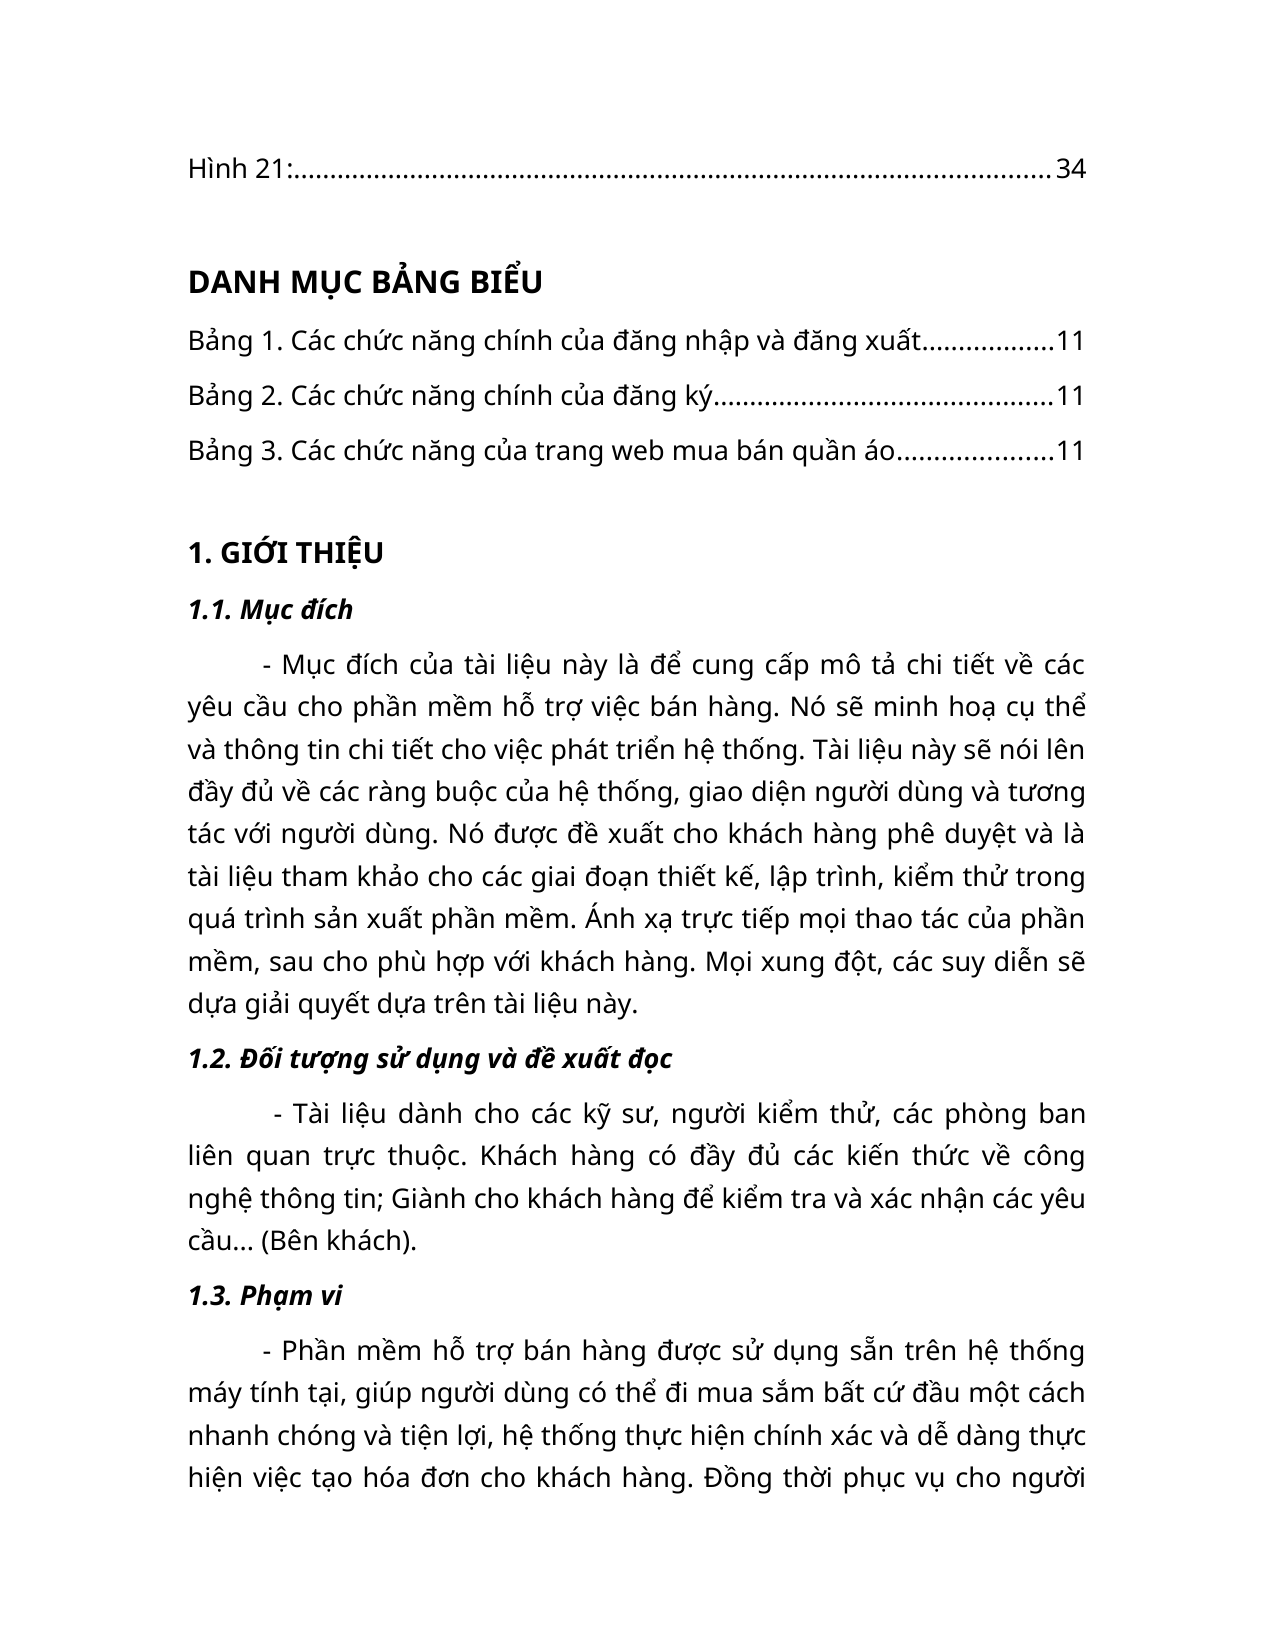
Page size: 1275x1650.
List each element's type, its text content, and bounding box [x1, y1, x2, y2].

text Bảng 3. Các chức năng của trang web mua bán quần áo 11 [187, 431, 1087, 468]
text DANH MỤC BẢNG BIỂU [187, 260, 1087, 302]
subtitle 1. GIỚI THIỆU [187, 532, 1087, 572]
text Hình 21: 34 [187, 150, 1087, 187]
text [187, 1331, 1087, 1495]
subtitle 1.2. Đối tượng sử dụng và đề xuất đọc [187, 1039, 1087, 1076]
text - Tài liệu dành cho các kỹ sư, người kiểm thử, các phòng ban liên quan trực thuộc. Khách hàng có đầy đủ các kiến thức về công nghệ thông tin; Giành cho khách hàng để kiểm tra và xác nhận các yêu cầu... (Bên khách). [187, 1094, 1087, 1258]
text Bảng 2. Các chức năng chính của đăng ký 11 [187, 376, 1087, 413]
text - Mục đích của tài liệu này là để cung cấp mô tả chi tiết về các yêu cầu cho phần mềm hỗ trợ việc bán hàng. Nó sẽ minh hoạ cụ thể và thông tin chi tiết cho việc phát triển hệ thống. Tài liệu này sẽ nói lên đầy đủ về các ràng buộc của hệ thống, giao diện người dùng và tương tác với người dùng. Nó được đề xuất cho khách hàng phê duyệt và là tài liệu tham khảo cho các giai đoạn thiết kế, lập trình, kiểm thử trong quá trình sản xuất phần mềm. Ánh xạ trực tiếp mọi thao tác của phần mềm, sau cho phù hợp với khách hàng. Mọi xung đột, các suy diễn sẽ dựa giải quyết dựa trên tài liệu này. [187, 645, 1087, 1021]
subtitle 1.3. Phạm vi [187, 1276, 1087, 1313]
subtitle 1.1. Mục đích [187, 591, 1087, 627]
text Bảng 1. Các chức năng chính của đăng nhập và đăng xuất 11 [187, 321, 1087, 358]
